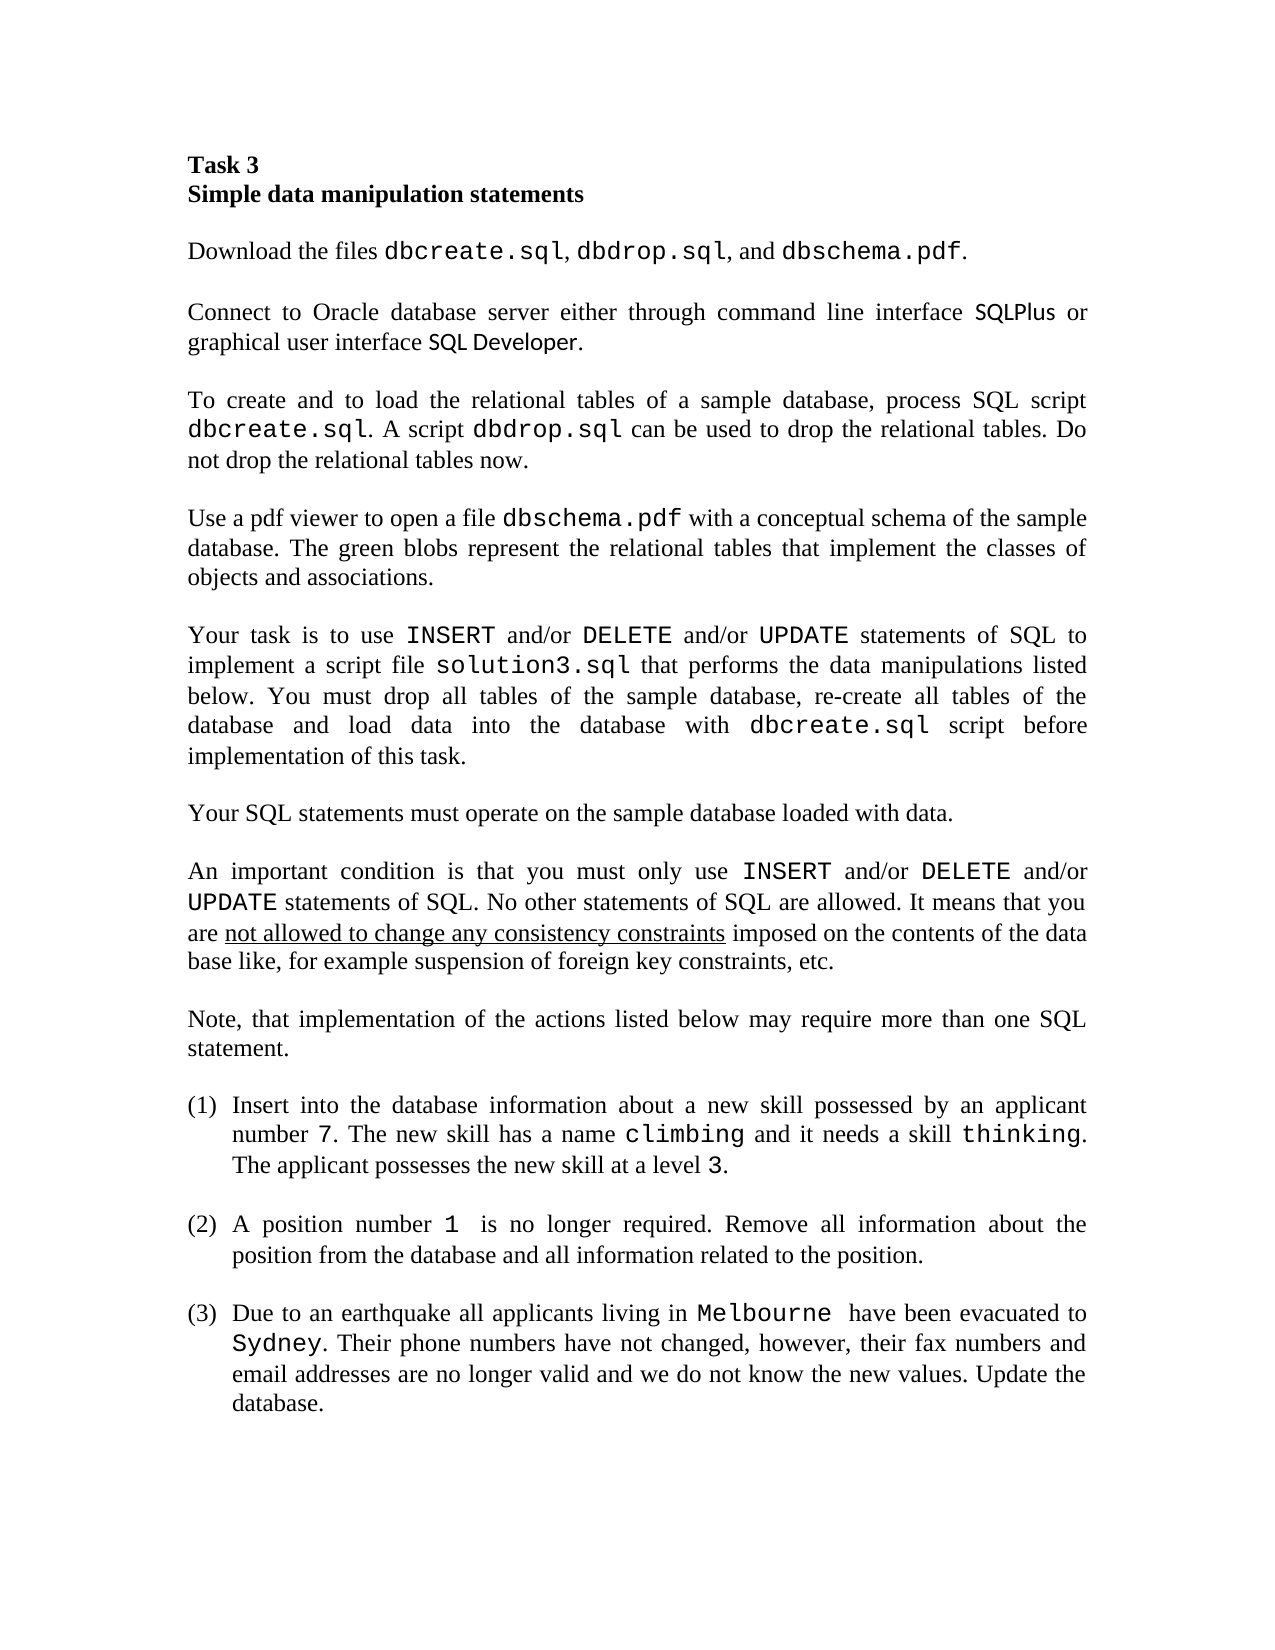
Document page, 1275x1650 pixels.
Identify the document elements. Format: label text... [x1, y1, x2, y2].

text Your SQL statements must operate on the sample database loaded with data. [187, 798, 1087, 827]
text Your task is to use INSERT and/or DELETE and/or UPDATE statements of SQL to implement a script file solution3.sql that performs the data manipulations listed below. You must drop all tables of the sample database, re-create all tables of the database and load data into the database with dbcreate.sql script before implementation of this task. [187, 620, 1087, 770]
text An important condition is that you must only use INSERT and/or DELETE and/or UPDATE statements of SQL. No other statements of SQL are allowed. It means that you are not allowed to change any consistency constraints imposed on the contents of the data base like, for example suspension of foreign key constraints, etc. [187, 856, 1087, 975]
text (3) Due to an earthquake all applicants living in Melbourne have been evacuated to Sydney. Their phone numbers have not changed, however, their fax numbers and email addresses are no longer valid and we do not know the new values. Update the database. [187, 1298, 1087, 1417]
text (2) A position number 1 is no longer required. Remove all information about the position from the database and all information related to the position. [187, 1209, 1087, 1269]
text (1) Insert into the database information about a new skill possessed by an applicant number 7. The new skill has a name climbing and it needs a skill thinking. The applicant possesses the new skill at a level 3. [187, 1090, 1087, 1181]
text Use a pdf viewer to open a file dbschema.pdf with a conceptual schema of the sample database. The green blobs represent the relational tables that implement the classes of objects and associations. [187, 503, 1087, 591]
text Connect to Oracle database server either through command line interface SQLPlus or graphical user interface SQL Developer. [187, 296, 1087, 357]
text To create and to load the relational tables of a sample database, process SQL script dbcreate.sql. A script dbdrop.sql can be used to drop the relational tables. Do not drop the relational tables now. [187, 386, 1087, 474]
text Note, that implementation of the actions listed below may require more than one SQL statement. [187, 1004, 1087, 1061]
text Simple data manipulation statements [187, 179, 1087, 207]
text Task 3 [187, 150, 1087, 179]
text Download the files dbcreate.sql, dbdrop.sql, and dbschema.pdf. [187, 236, 1087, 267]
